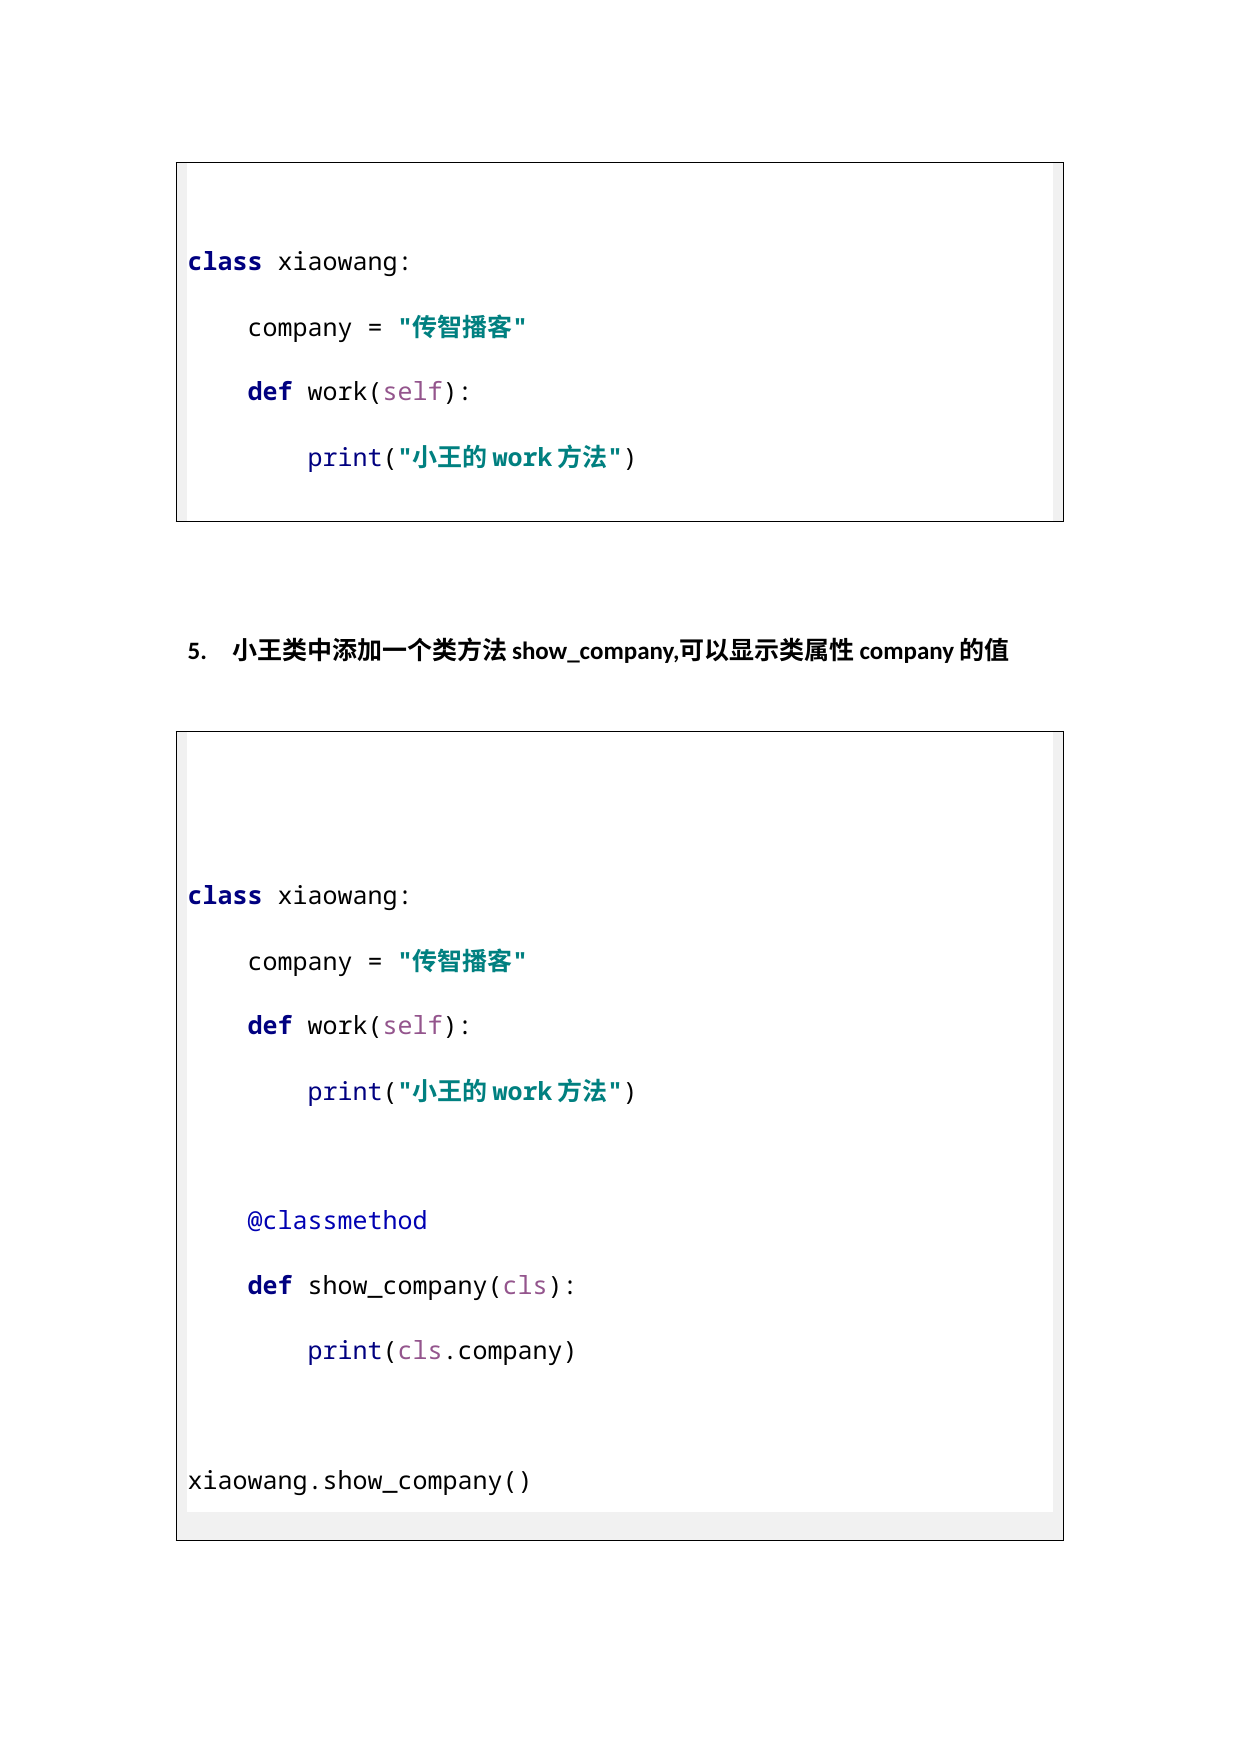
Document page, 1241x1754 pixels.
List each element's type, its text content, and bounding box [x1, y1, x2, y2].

subtitle 小王类中添加一个类方法show_company,可以显示类属性company的值 [187, 616, 1053, 681]
table_header class xiaowang: company = "传智播客" def work(self): print("小王的work方法") @classmethod def show_company(cls): print(cls.company) xiaowang.show_company() [177, 732, 1063, 1540]
